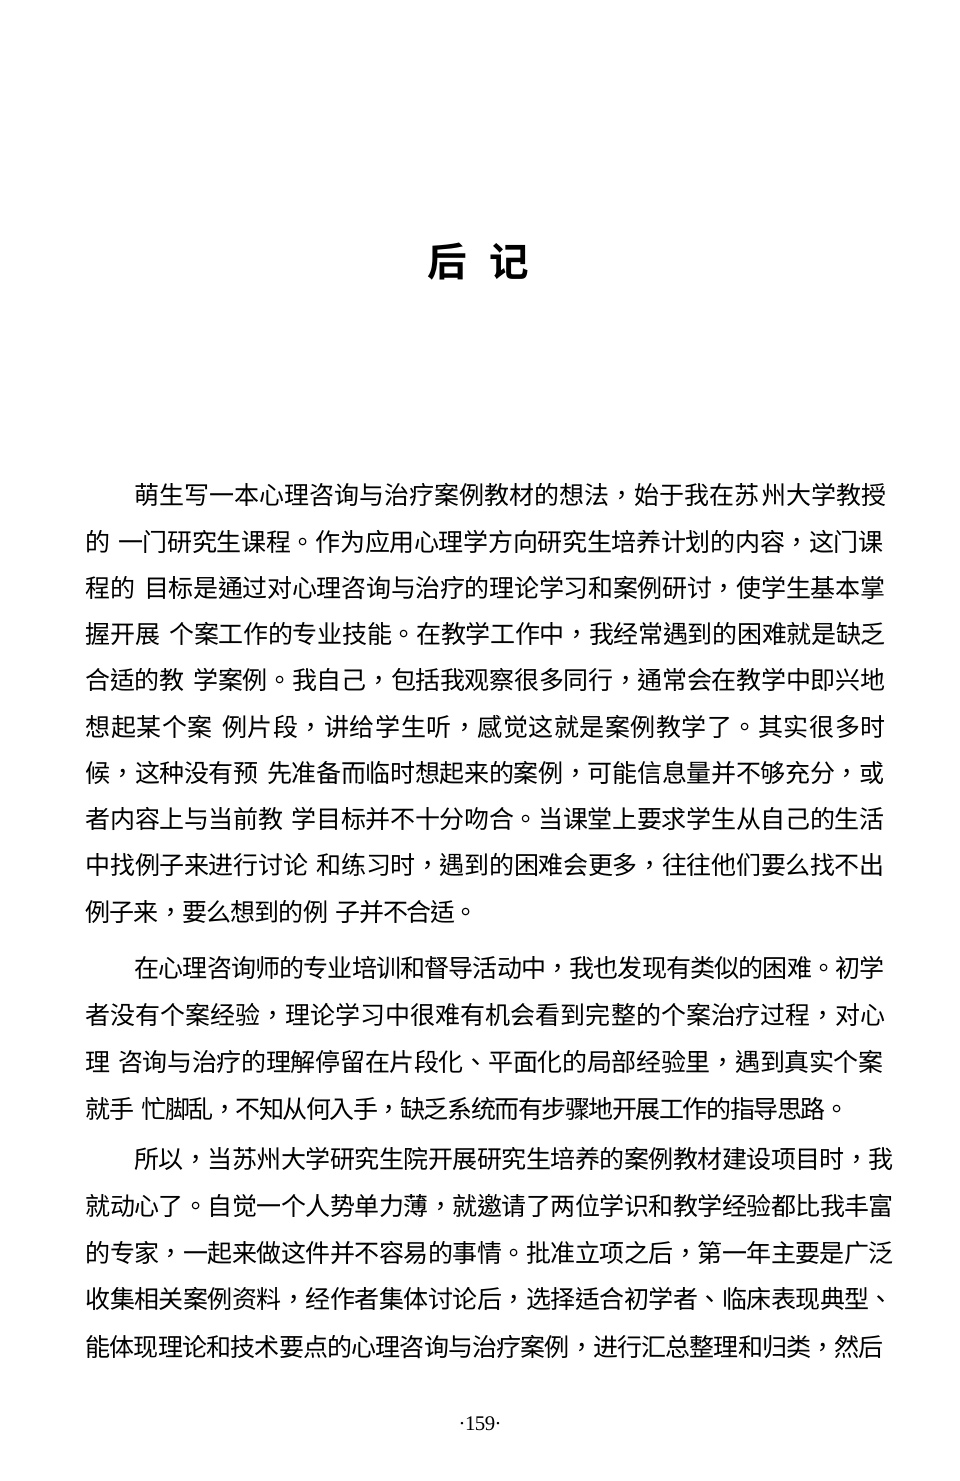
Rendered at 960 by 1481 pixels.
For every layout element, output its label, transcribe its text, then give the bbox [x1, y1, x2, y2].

text 萌生写一本心理咨询与治疗案例教材的想法，始于我在苏州大学教授的 一门研究生课程。作为应用心理学方向研究生培养计划的内容，这门课程的 目标是通过对心理咨询与治疗的理论学习和案例研讨，使学生基本掌握开展 个案工作的专业技能。在教学工作中，我经常遇到的困难就是缺乏合适的教 学案例。我自己，包括我观察很多同行，通常会在教学中即兴地想起某个案 例片段，讲给学生听，感觉这就是案例教学了。其实很多时候，这种没有预 先准备而临时想起来的案例，可能信息量并不够充分，或者内容上与当前教 学目标并不十分吻合。当课堂上要求学生从自己的生活中找例子来进行讨论 和练习时，遇到的困难会更多，往往他们要么找不出例子来，要么想到的例 子并不合适。 [85, 478, 886, 928]
text 在心理咨询师的专业培训和督导活动中，我也发现有类似的困难。初学 者没有个案经验，理论学习中很难有机会看到完整的个案治疗过程，对心理 咨询与治疗的理解停留在片段化、平面化的局部经验里，遇到真实个案就手 忙脚乱，不知从何入手，缺乏系统而有步骤地开展工作的指导思路。 [85, 951, 885, 1126]
text 后 记 [427, 236, 895, 286]
text 所以，当苏州大学研究生院开展研究生培养的案例教材建设项目时，我 就动心了。自觉一个人势单力薄，就邀请了两位学识和教学经验都比我丰富 的专家，一起来做这件并不容易的事情。批准立项之后，第一年主要是广泛 收集相关案例资料，经作者集体讨论后，选择适合初学者、临床表现典型、 能体现理论和技术要点的心理咨询与治疗案例，进行汇总整理和归类，然后 [85, 1141, 895, 1363]
